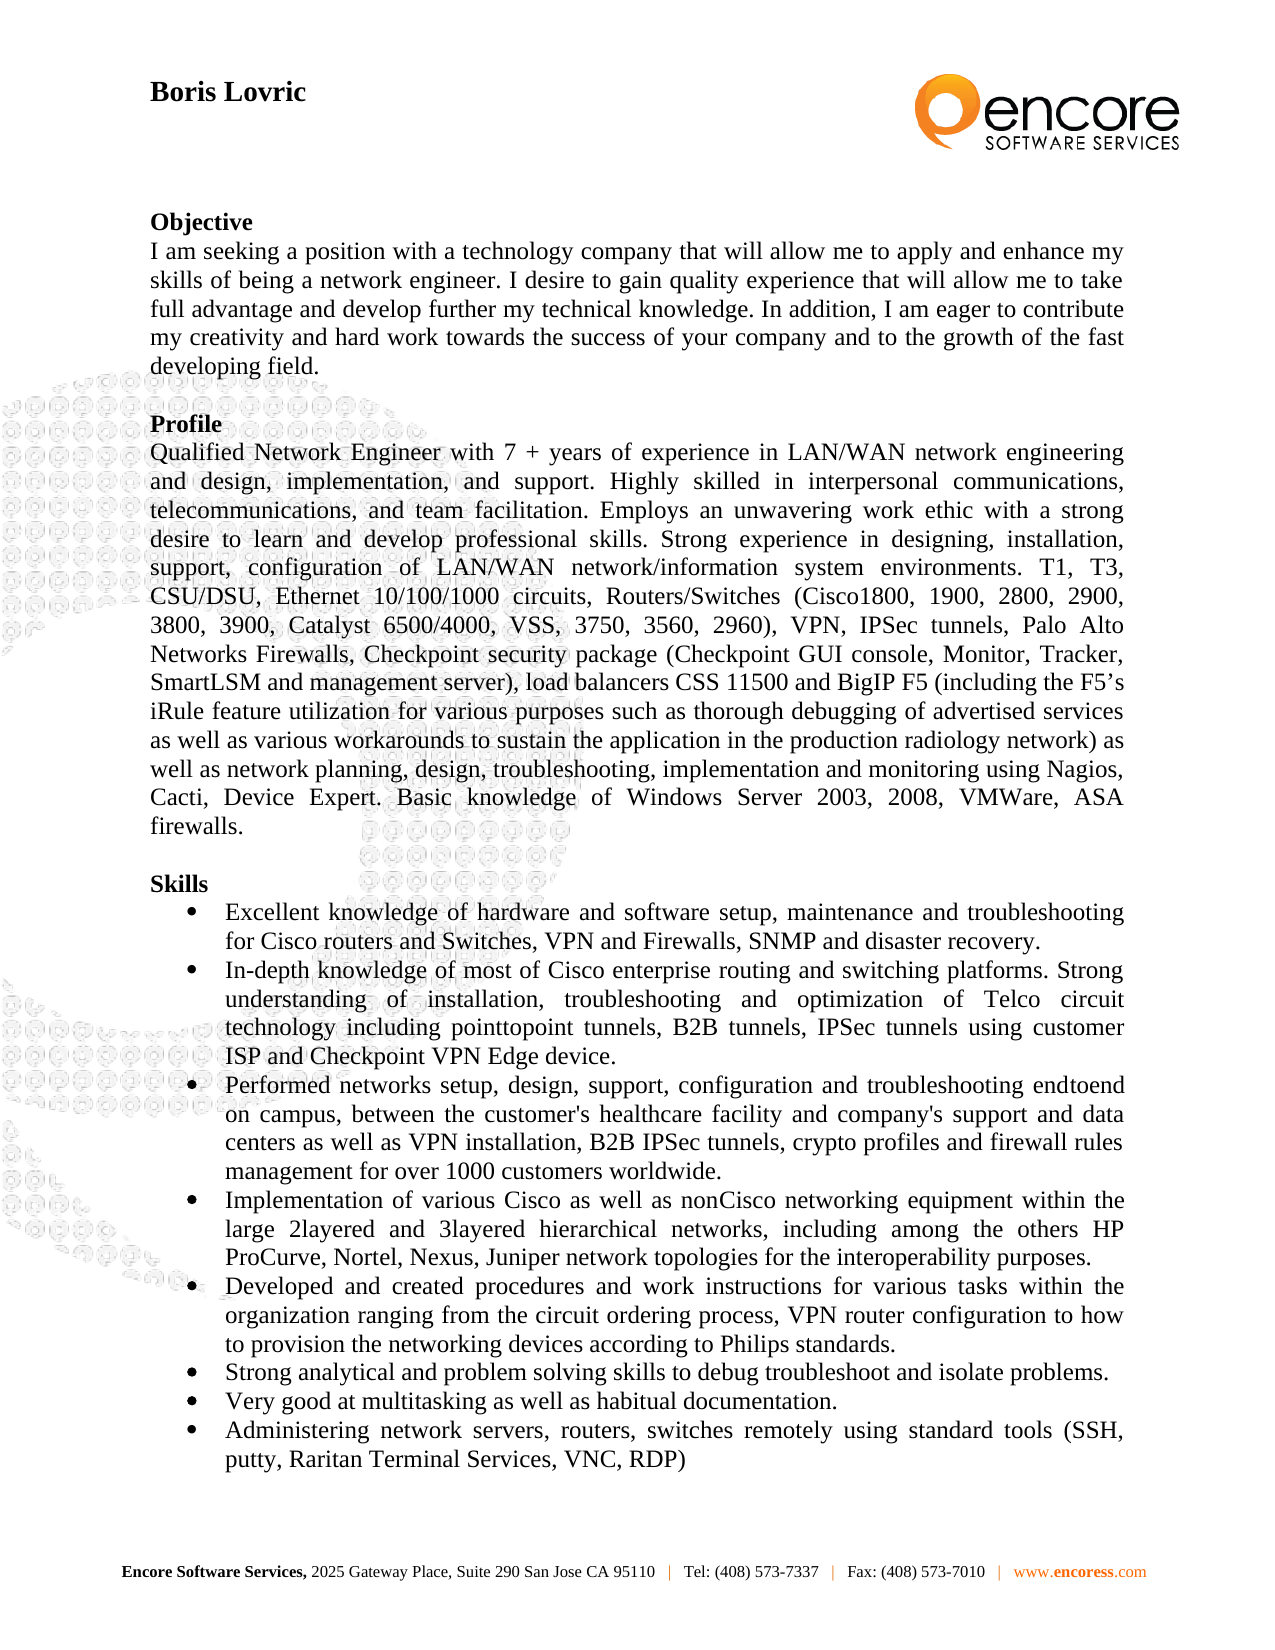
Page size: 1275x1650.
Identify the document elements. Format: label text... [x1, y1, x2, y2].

list Developed and created procedures and work instructions for various tasks within the organization ranging from the circuit ordering process, VPN router configuration to how to provision the networking devices according to Philips standards. [187, 1271, 1125, 1357]
list Performed networks setup, design, support, configuration and troubleshooting end­to­end on campus, between the customer's healthcare facility and company's support and data centers as well as VPN installation, B2B IPSec tunnels, crypto profiles and firewall rules management for over 1000 customers worldwide. [187, 1070, 1125, 1185]
list Administering network servers, routers, switches remotely using standard tools (SSH, putty, Raritan Terminal Services, VNC, RDP) [187, 1415, 1125, 1472]
list Strong analytical and problem solving skills to debug troubleshoot and isolate problems. [187, 1357, 1125, 1386]
list Excellent knowledge of hardware and software setup, maintenance and troubleshooting for Cisco routers and Switches, VPN and Firewalls, SNMP and disaster recovery. [187, 897, 1125, 955]
text Profile [150, 409, 1125, 437]
text Objective [150, 207, 1125, 236]
picture [0, 349, 607, 1311]
list Implementation of various Cisco as well as non­Cisco networking equipment within the large 2­layered and 3­layered hierarchical networks, including among the others HP ProCurve, Nortel, Nexus, Juniper network topologies for the interoperability purposes. [187, 1185, 1125, 1271]
list Very good at multi­tasking as well as habitual documentation. [187, 1386, 1125, 1415]
picture [911, 71, 1186, 154]
text Qualified Network Engineer with 7 + years of experience in LAN/WAN network engineering and design, implementation, and support. Highly skilled in interpersonal communications, telecommunications, and team facilitation. Employs an unwavering work ethic with a strong desire to learn and develop professional skills. Strong experience in designing, installation, support, configuration of LAN/WAN network/information system environments. T1, T3, CSU/DSU, Ethernet 10/100/1000 circuits, Routers/Switches (Cisco1800, 1900, 2800, 2900, 3800, 3900, Catalyst 6500/4000, VSS, 3750, 3560, 2960), VPN, IPSec tunnels, Palo Alto Networks Firewalls, Checkpoint security package (Checkpoint GUI console, Monitor, Tracker, SmartLSM and management server), load balancers CSS 11500 and BigIP F5 (including the F5’s iRule feature utilization for various purposes such as thorough debugging of advertised services as well as various workarounds to sustain the application in the production radiology network) as well as network planning, design, troubleshooting, implementation and monitoring using Nagios, Cacti, Device Expert. Basic knowledge of Windows Server 2003, 2008, VMWare, ASA firewalls. [150, 437, 1125, 840]
list In-depth knowledge of most of Cisco enterprise routing and switching platforms. Strong understanding of installation, troubleshooting and optimization of Telco circuit technology including point­to­point tunnels, B2B tunnels, IPSec tunnels using customer ISP and Checkpoint VPN Edge device. [187, 955, 1125, 1070]
text I am seeking a position with a technology company that will allow me to apply and enhance my skills of being a network engineer. I desire to gain quality experience that will allow me to take full advantage and develop further my technical knowledge. In addition, I am eager to contribute my creativity and hard work towards the success of your company and to the growth of the fast developing field. [150, 236, 1125, 380]
text Skills [150, 869, 1125, 897]
